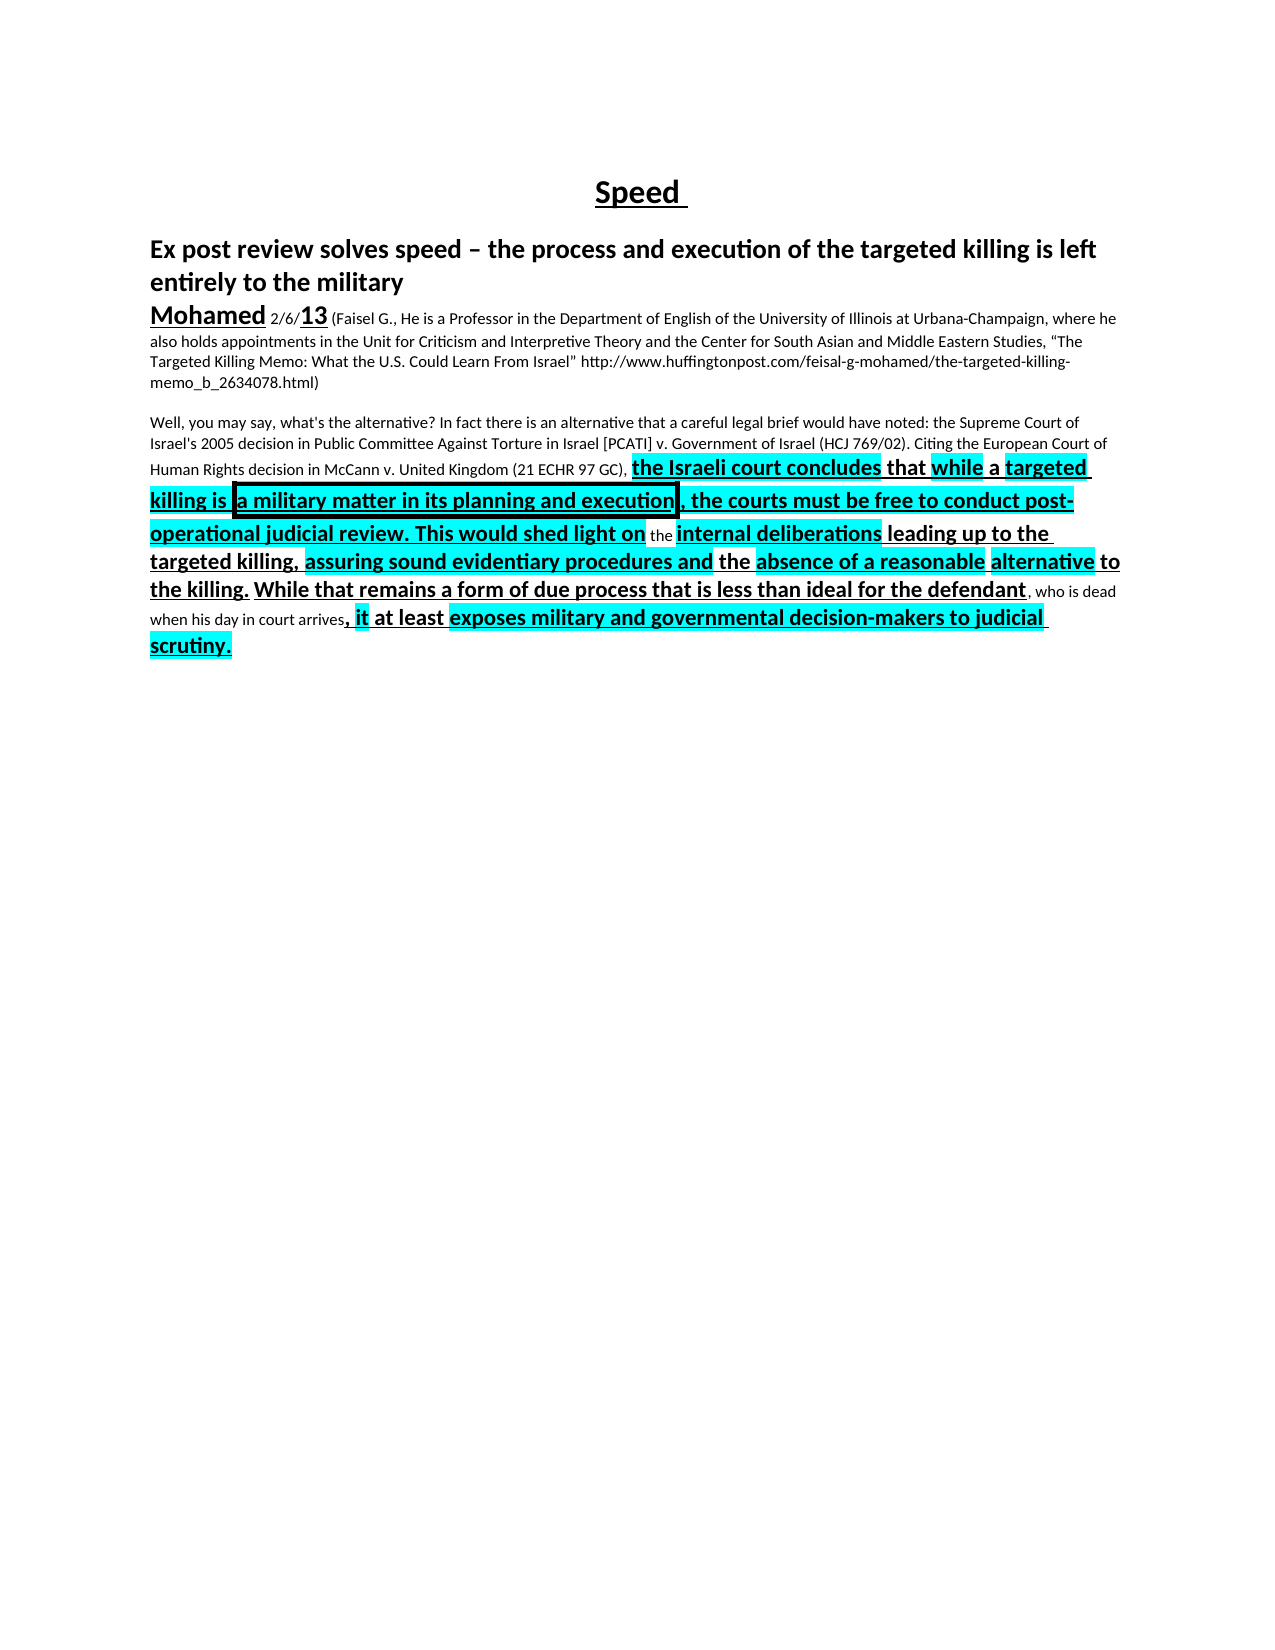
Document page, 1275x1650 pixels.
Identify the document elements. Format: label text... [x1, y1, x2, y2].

subtitle Ex post review solves speed – the process and execution of the targeted killing is left entirely to the military [150, 232, 1125, 298]
subtitle Speed [150, 171, 1125, 212]
text Well, you may say, what's the alternative? In fact there is an alternative that a careful legal brief would have noted: the Supreme Court of Israel's 2005 decision in Public Committee Against Torture in Israel [PCATI] v. Government of Israel (HCJ 769/02). Citing the European Court of Human Rights decision in McCann v. United Kingdom (21 ECHR 97 GC), the Israeli court concludes that while a targeted killing is a military matter in its planning and execution, the courts must be free to conduct post-operational judicial review. This would shed light on the internal deliberations leading up to the targeted killing, assuring sound evidentiary procedures and the absence of a reasonable alternative to the killing. While that remains a form of due process that is less than ideal for the defendant, who is dead when his day in court arrives, it at least exposes military and governmental decision-makers to judicial scrutiny. [150, 413, 1125, 659]
text Mohamed 2/6/13 (Faisel G., He is a Professor in the Department of English of the University of Illinois at Urbana-Champaign, where he also holds appointments in the Unit for Criticism and Interpretive Theory and the Center for South Asian and Middle Eastern Studies, “The Targeted Killing Memo: What the U.S. Could Learn From Israel” http://www.huffingtonpost.com/feisal-g-mohamed/the-targeted-killing-memo_b_2634078.html) [150, 298, 1125, 392]
